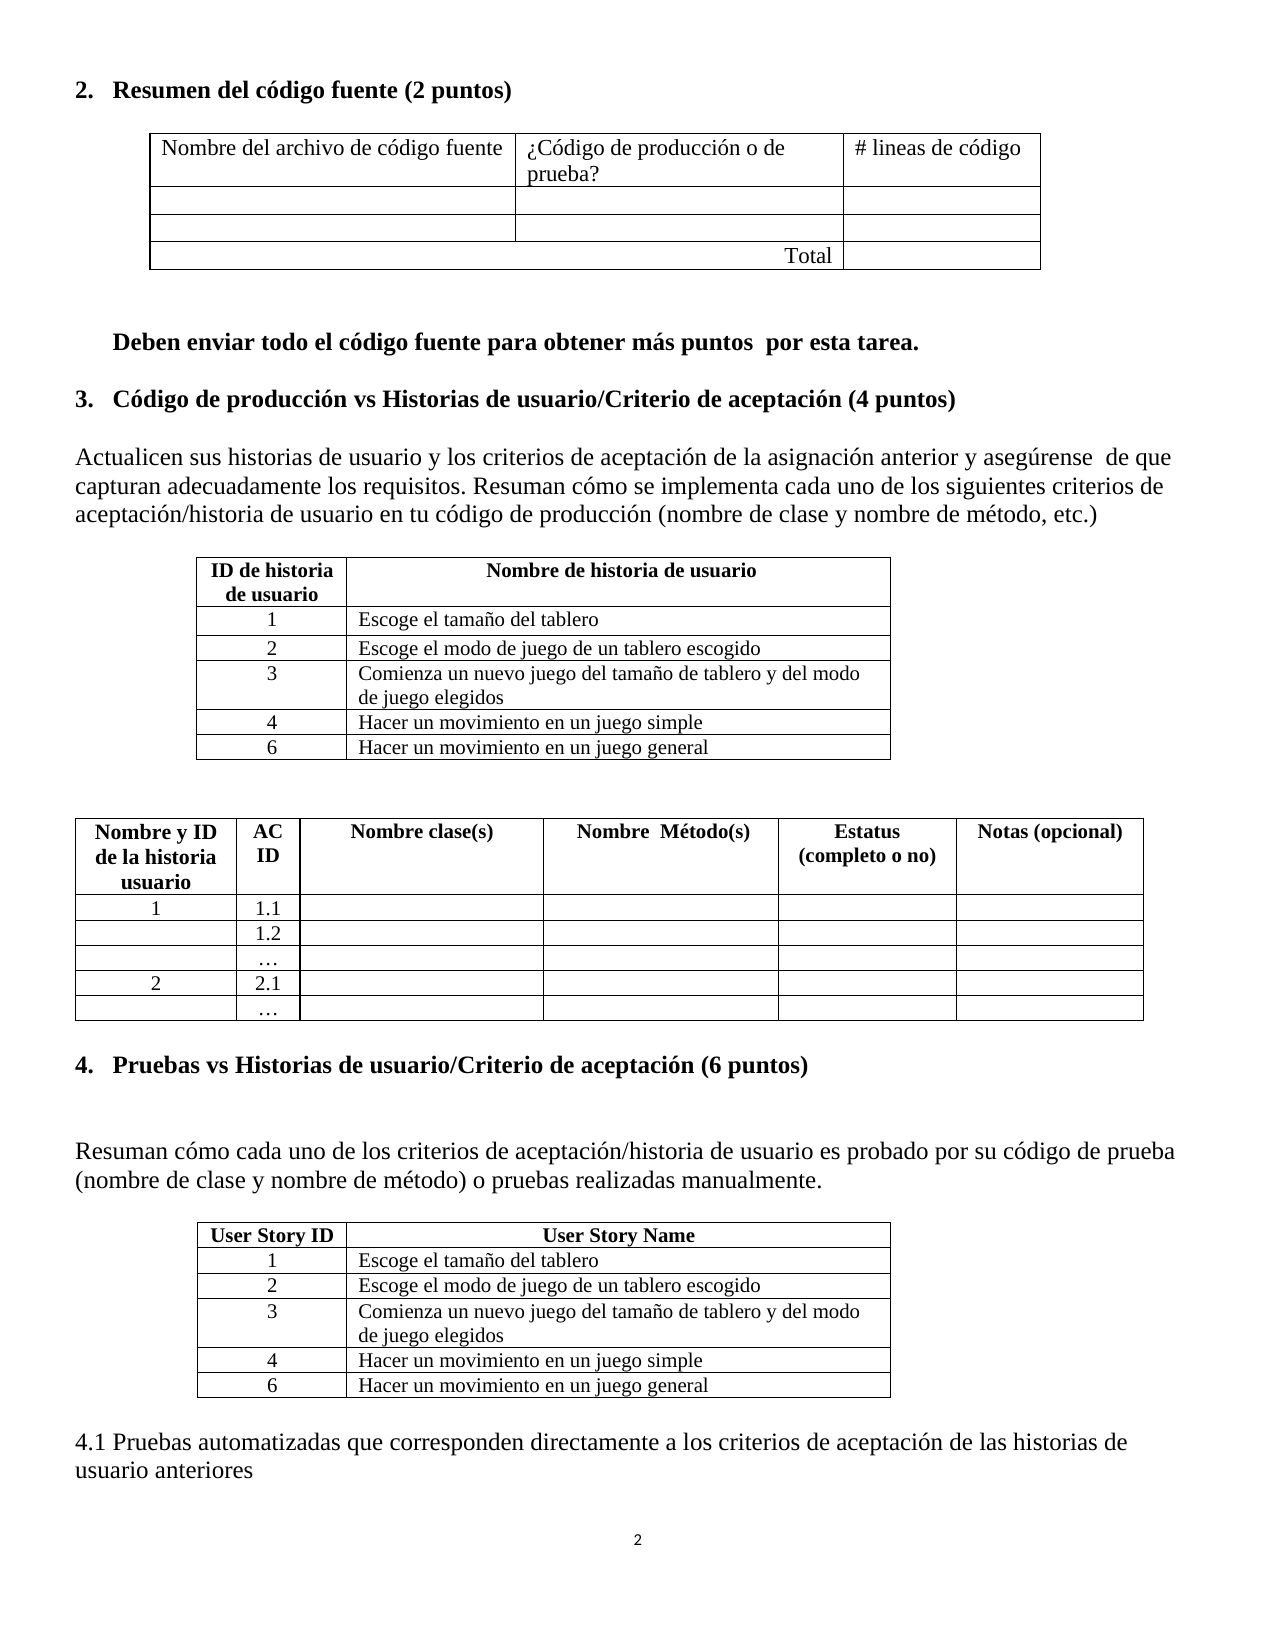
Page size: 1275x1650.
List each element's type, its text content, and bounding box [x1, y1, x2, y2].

text Actualicen sus historias de usuario y los criterios de aceptación de la asignación anterior y asegúrense de que capturan adecuadamente los requisitos. Resuman cómo se implementa cada uno de los siguientes criterios de aceptación/historia de usuario en tu código de producción (nombre de clase y nombre de método, etc.) [75, 442, 1200, 528]
table_cell [957, 895, 1143, 919]
table_cell [957, 996, 1143, 1020]
table_header ID de historia de usuario [197, 558, 346, 606]
text Resuman cómo cada uno de los criterios de aceptación/historia de usuario es probado por su código de prueba (nombre de clase y nombre de método) o pruebas realizadas manualmente. [75, 1136, 1200, 1193]
table_cell … [237, 946, 299, 970]
table_cell Hacer un movimiento en un juego simple [347, 1348, 890, 1372]
table_cell [957, 921, 1143, 944]
table_cell [779, 996, 956, 1020]
table_cell [779, 946, 956, 970]
table_header Notas (opcional) [957, 819, 1143, 894]
table_cell Hacer un movimiento en un juego simple [347, 710, 890, 734]
text Deben enviar todo el código fuente para obtener más puntos por esta tarea. [112, 327, 1200, 356]
table_cell [844, 215, 1040, 241]
table_cell [301, 921, 543, 944]
table_cell Hacer un movimiento en un juego general [347, 735, 890, 759]
table_cell [544, 971, 778, 995]
table_cell [957, 971, 1143, 995]
table_header AC ID [237, 819, 299, 894]
table_cell [76, 996, 236, 1020]
table_cell Escoge el tamaño del tablero [347, 1248, 890, 1272]
table_cell [544, 921, 778, 944]
table_cell 4 [198, 1348, 346, 1372]
table_cell [151, 187, 515, 214]
table_cell [957, 946, 1143, 970]
table_cell 6 [197, 735, 346, 759]
table_cell [544, 996, 778, 1020]
table_cell [779, 895, 956, 919]
table_cell [301, 996, 543, 1020]
table_cell [779, 971, 956, 995]
table_cell 3 [197, 661, 346, 709]
table_header ¿Código de producción o de prueba? [516, 134, 843, 186]
table_cell 2 [76, 971, 236, 995]
table_header User Story ID [198, 1223, 346, 1247]
table_cell [76, 946, 236, 970]
table_cell [301, 895, 543, 919]
table_header Estatus (completo o no) [779, 819, 956, 894]
table_cell 1 [198, 1248, 346, 1272]
table_cell [844, 187, 1040, 214]
table_cell 1 [197, 607, 346, 635]
table_cell Escoge el tamaño del tablero [347, 607, 890, 635]
table_cell [544, 895, 778, 919]
table_header Nombre clase(s) [301, 819, 543, 894]
table_cell Hacer un movimiento en un juego general [347, 1373, 890, 1397]
table_header Nombre del archivo de código fuente [151, 134, 515, 186]
table_cell [301, 971, 543, 995]
table_cell 2 [197, 636, 346, 660]
table_cell [151, 215, 515, 241]
table_cell 2 [198, 1274, 346, 1297]
list Código de producción vs Historias de usuario/Criterio de aceptación (4 puntos) [75, 384, 1200, 413]
table_header Nombre de historia de usuario [347, 558, 890, 606]
table_cell Total [151, 242, 843, 268]
table_cell [516, 187, 843, 214]
table_header # lineas de código [844, 134, 1040, 186]
text 4.1 Pruebas automatizadas que corresponden directamente a los criterios de aceptación de las historias de usuario anteriores [75, 1427, 1200, 1484]
table_cell [779, 921, 956, 944]
table_cell 4 [197, 710, 346, 734]
table_cell 1.1 [237, 895, 299, 919]
table_cell 1 [76, 895, 236, 919]
table_cell 6 [198, 1373, 346, 1397]
table_cell Escoge el modo de juego de un tablero escogido [347, 636, 890, 660]
table_cell [301, 946, 543, 970]
table_cell 2.1 [237, 971, 299, 995]
table_cell … [237, 996, 299, 1020]
table_cell 3 [198, 1299, 346, 1347]
table_cell [544, 946, 778, 970]
list Resumen del código fuente (2 puntos) [75, 75, 1200, 104]
table_cell 1.2 [237, 921, 299, 944]
table_cell Escoge el modo de juego de un tablero escogido [347, 1274, 890, 1297]
table_cell Comienza un nuevo juego del tamaño de tablero y del modo de juego elegidos [347, 661, 890, 709]
list Pruebas vs Historias de usuario/Criterio de aceptación (6 puntos) [75, 1050, 1200, 1078]
table_header User Story Name [347, 1223, 890, 1247]
table_cell [844, 242, 1040, 268]
table_cell [76, 921, 236, 944]
table_header Nombre Método(s) [544, 819, 778, 894]
table_cell [516, 215, 843, 241]
table_header Nombre y ID de la historia usuario [76, 819, 236, 894]
table_cell Comienza un nuevo juego del tamaño de tablero y del modo de juego elegidos [347, 1299, 890, 1347]
